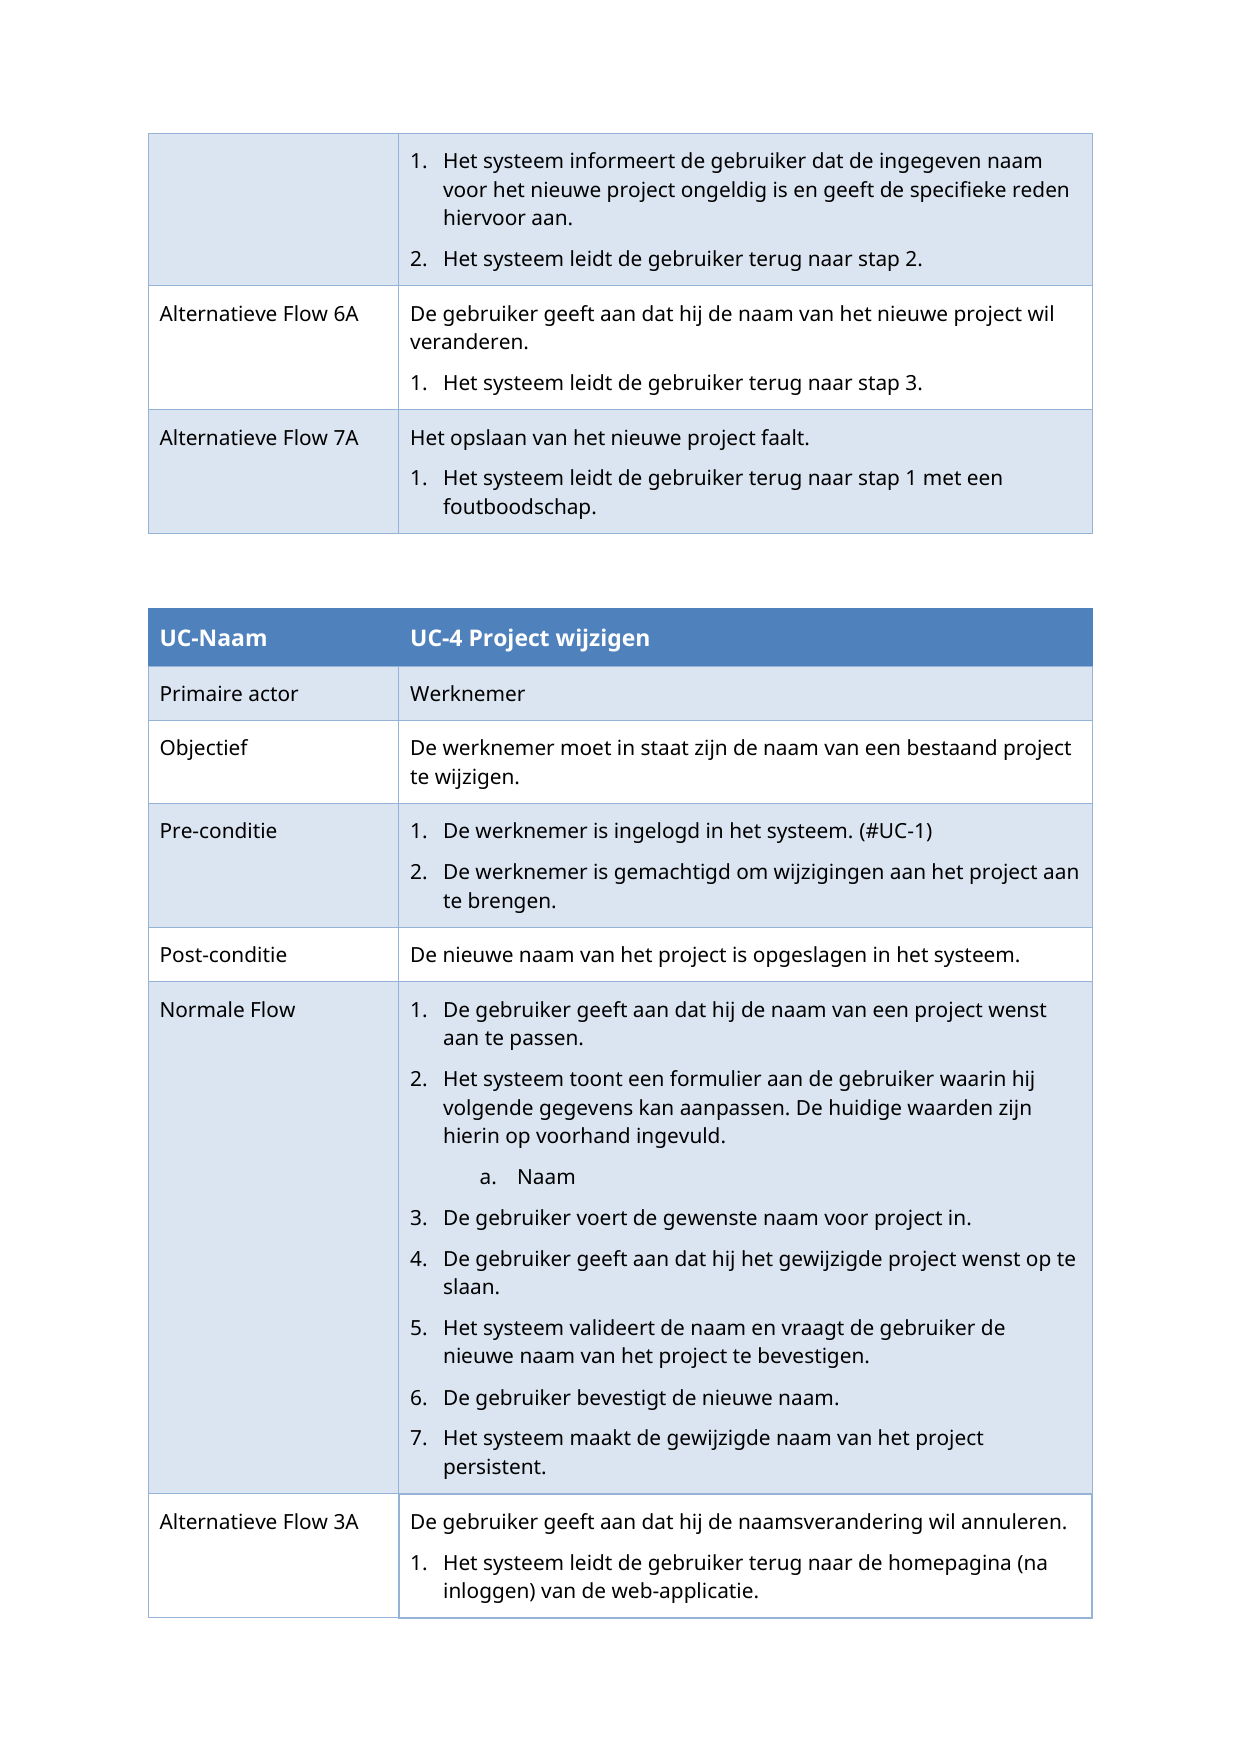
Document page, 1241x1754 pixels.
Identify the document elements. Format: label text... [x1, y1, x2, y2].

table_cell Alternatieve Flow 3A [149, 1494, 398, 1617]
table_cell Objectief [149, 721, 398, 803]
table_cell Post-conditie [149, 928, 398, 981]
table_cell Werknemer [399, 667, 1092, 720]
table_cell Alternatieve Flow 6A [149, 286, 398, 409]
table_header UC-4 Project wijzigen [399, 609, 1092, 666]
table_cell Pre-conditie [149, 804, 398, 927]
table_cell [149, 134, 398, 285]
table_cell Primaire actor [149, 667, 398, 720]
table_cell De werknemer moet in staat zijn de naam van een bestaand project te wijzigen. [399, 721, 1092, 803]
table_cell De gebruiker geeft aan dat hij de naam van het nieuwe project wil veranderen. Het systeem leidt de gebruiker terug naar stap 3. [399, 286, 1092, 409]
table_cell De gebruiker geeft aan dat hij de naamsverandering wil annuleren. Het systeem leidt de gebruiker terug naar de homepagina (na inloggen) van de web-applicatie. [400, 1495, 1091, 1617]
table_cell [399, 134, 1092, 285]
table_cell De gebruiker geeft aan dat hij de naam van een project wenst aan te passen. Het systeem toont een formulier aan de gebruiker waarin hij volgende gegevens kan aanpassen. De huidige waarden zijn hierin op voorhand ingevuld. Naam De gebruiker voert de gewenste naam voor project in. De gebruiker geeft aan dat hij het gewijzigde project wenst op te slaan. Het systeem valideert de naam en vraagt de gebruiker de nieuwe naam van het project te bevestigen. De gebruiker bevestigt de nieuwe naam. Het systeem maakt de gewijzigde naam van het project persistent. [399, 982, 1092, 1493]
table_cell Alternatieve Flow 7A [149, 410, 398, 533]
table_cell Het opslaan van het nieuwe project faalt. Het systeem leidt de gebruiker terug naar stap 1 met een foutboodschap. [399, 410, 1092, 533]
table_cell De nieuwe naam van het project is opgeslagen in het systeem. [399, 928, 1092, 981]
table_cell De werknemer is ingelogd in het systeem. (#UC-1) De werknemer is gemachtigd om wijzigingen aan het project aan te brengen. [399, 804, 1092, 927]
table_header UC-Naam [149, 609, 398, 666]
table_cell Normale Flow [149, 982, 398, 1493]
